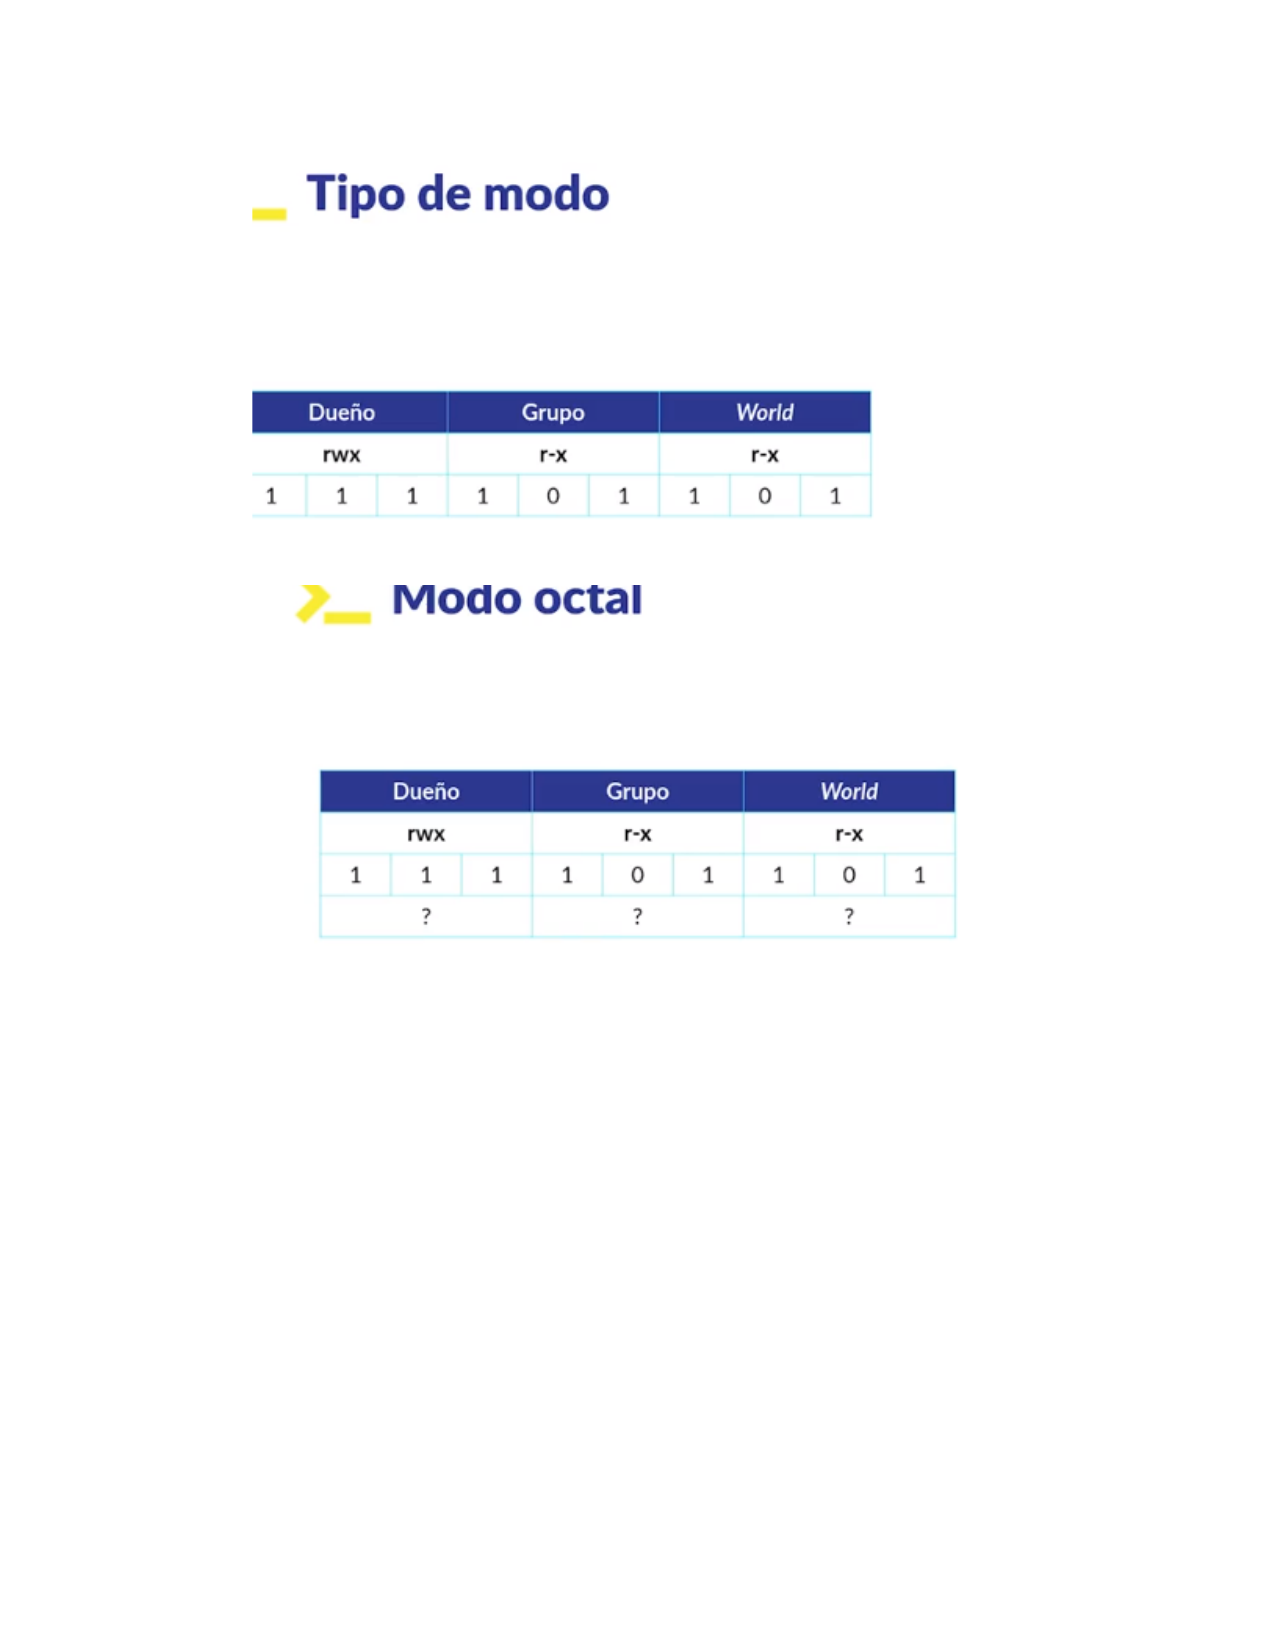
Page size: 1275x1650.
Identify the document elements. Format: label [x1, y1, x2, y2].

picture [252, 147, 885, 584]
picture [252, 585, 974, 1005]
